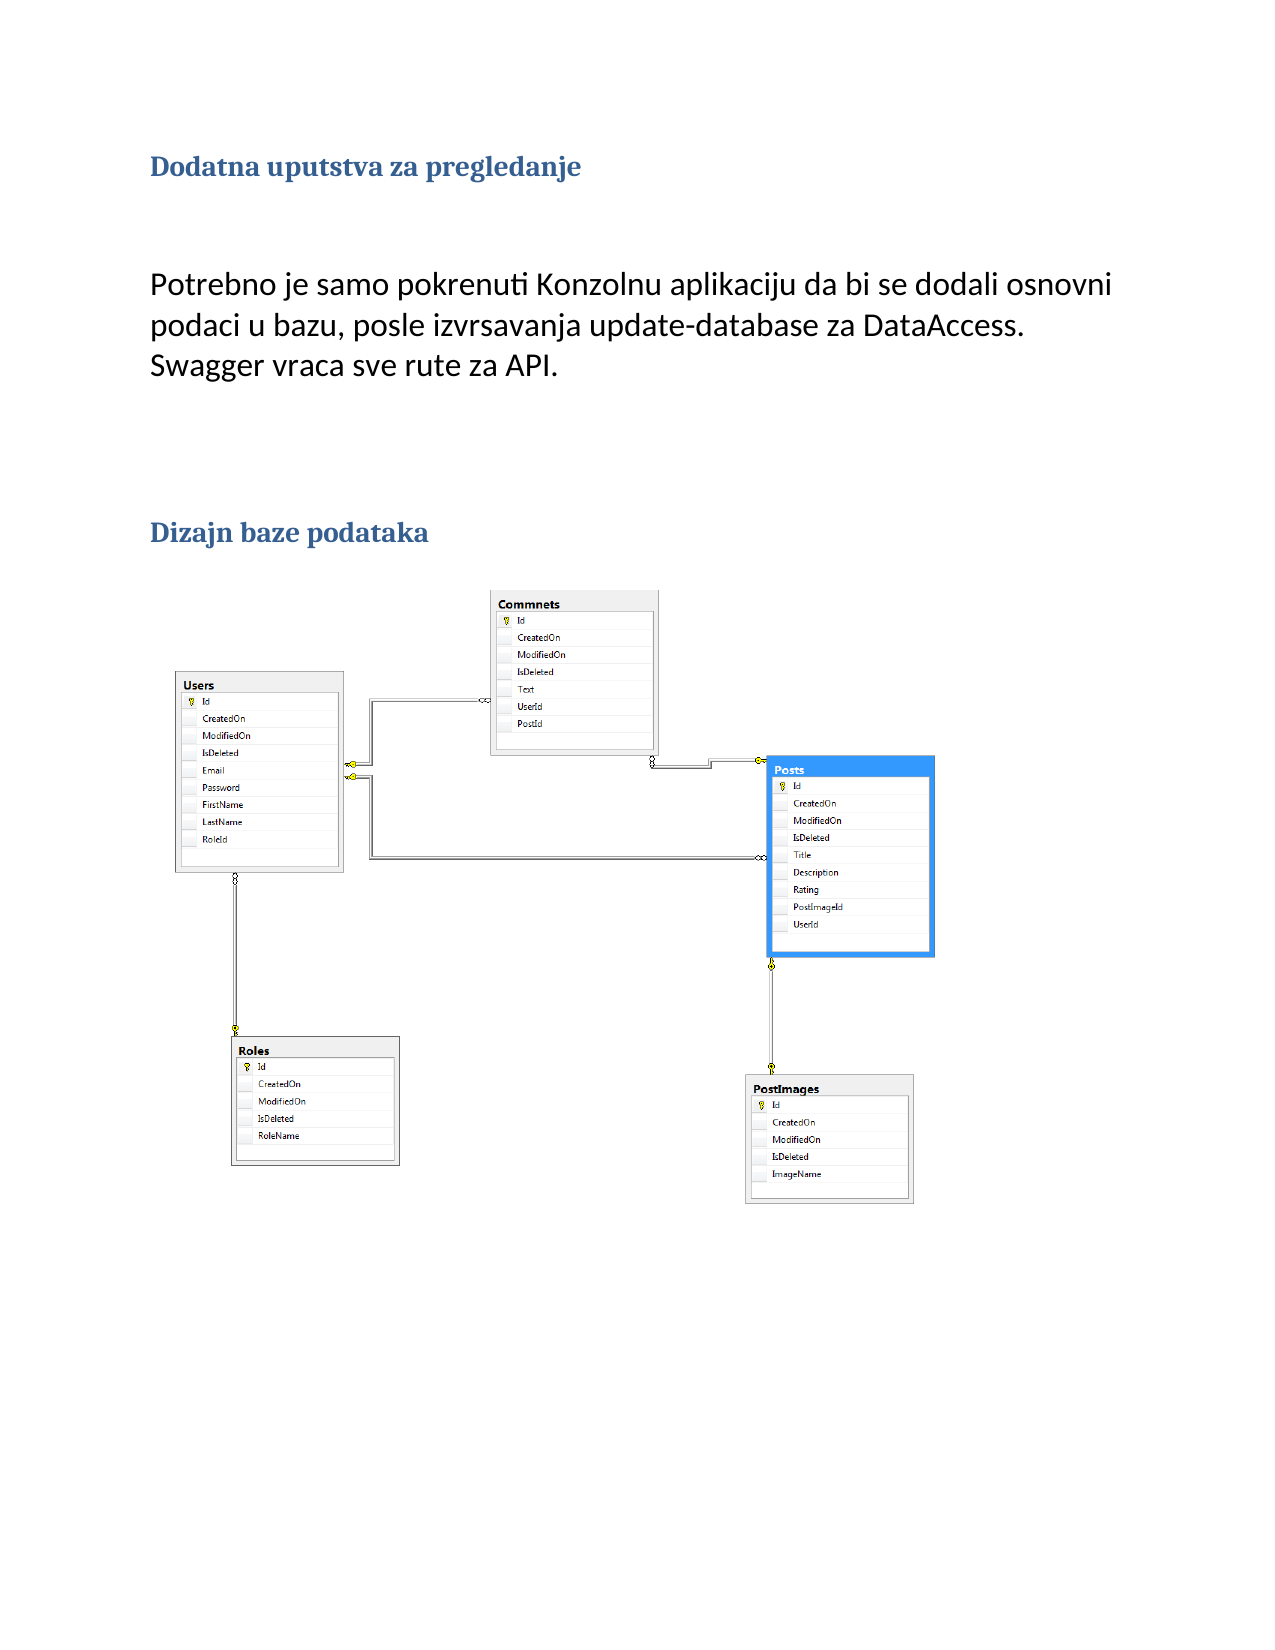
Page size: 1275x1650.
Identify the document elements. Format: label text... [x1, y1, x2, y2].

text Dodatna uputstva za pregledanje [150, 150, 1135, 183]
text Swagger vraca sve rute za API. [150, 345, 1135, 385]
text Dizajn baze podataka [150, 516, 1135, 549]
picture [175, 590, 935, 1204]
text Potrebno je samo pokrenuti Konzolnu aplikaciju da bi se dodali osnovni podaci u bazu, posle izvrsavanja update-database za DataAccess. [150, 263, 1126, 345]
